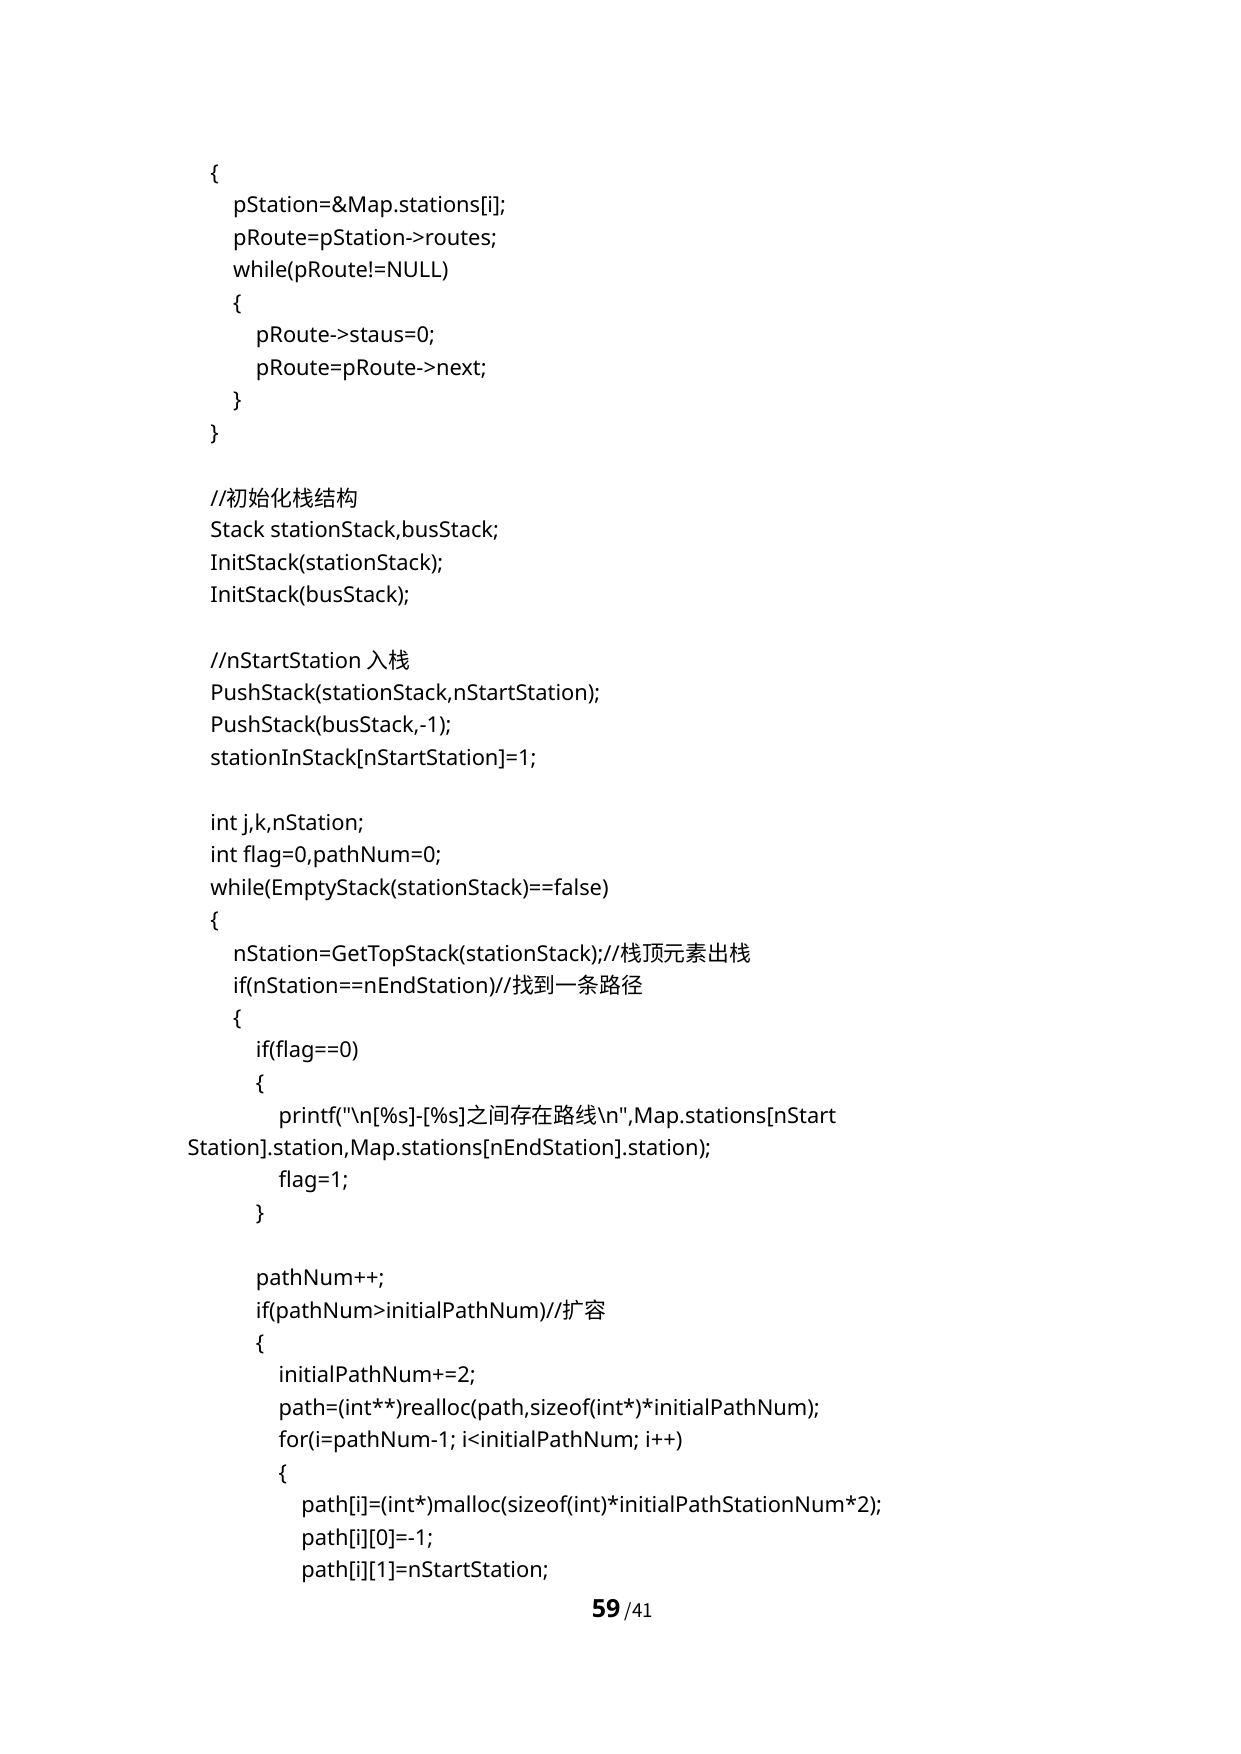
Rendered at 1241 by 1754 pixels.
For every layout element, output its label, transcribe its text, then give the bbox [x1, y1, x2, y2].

text { [187, 1326, 965, 1358]
text path=(int**)realloc(path,sizeof(int*)*initialPathNum); [187, 1391, 965, 1423]
text } [187, 1196, 965, 1228]
text pRoute=pRoute->next; [187, 351, 965, 383]
text printf("\n[%s]-[%s]之间存在路线\n",Map.stations[nStart [187, 1098, 965, 1131]
text } [187, 416, 965, 448]
text pathNum++; [187, 1261, 965, 1293]
text InitStack(busStack); [187, 578, 965, 611]
text path[i][0]=-1; [187, 1521, 965, 1553]
text { [187, 1066, 965, 1098]
text InitStack(stationStack); [187, 546, 965, 578]
text pRoute->staus=0; [187, 318, 965, 351]
text Station].station,Map.stations[nEndStation].station); [187, 1131, 965, 1163]
text pStation=&Map.stations[i]; [187, 188, 965, 221]
text for(i=pathNum-1; i<initialPathNum; i++) [187, 1423, 965, 1456]
text //初始化栈结构 [187, 481, 965, 513]
text int j,k,nStation; [187, 806, 965, 838]
text pRoute=pStation->routes; [187, 221, 965, 253]
text { [187, 1456, 965, 1488]
text { [187, 286, 965, 318]
text PushStack(stationStack,nStartStation); [187, 676, 965, 708]
text stationInStack[nStartStation]=1; [187, 741, 965, 773]
text { [187, 903, 965, 936]
text if(flag==0) [187, 1033, 965, 1066]
text while(pRoute!=NULL) [187, 253, 965, 286]
text if(pathNum>initialPathNum)//扩容 [187, 1293, 965, 1326]
text { [187, 156, 965, 188]
text Stack stationStack,busStack; [187, 513, 965, 546]
text flag=1; [187, 1163, 965, 1196]
text path[i][1]=nStartStation; [187, 1553, 965, 1586]
text initialPathNum+=2; [187, 1358, 965, 1391]
text nStation=GetTopStack(stationStack);//栈顶元素出栈 [187, 936, 965, 968]
text { [187, 1001, 965, 1033]
text if(nStation==nEndStation)//找到一条路径 [187, 968, 965, 1001]
text while(EmptyStack(stationStack)==false) [187, 871, 965, 903]
text //nStartStation入栈 [187, 643, 965, 676]
text PushStack(busStack,-1); [187, 708, 965, 741]
text int flag=0,pathNum=0; [187, 838, 965, 871]
text path[i]=(int*)malloc(sizeof(int)*initialPathStationNum*2); [187, 1488, 965, 1521]
text } [187, 383, 965, 416]
